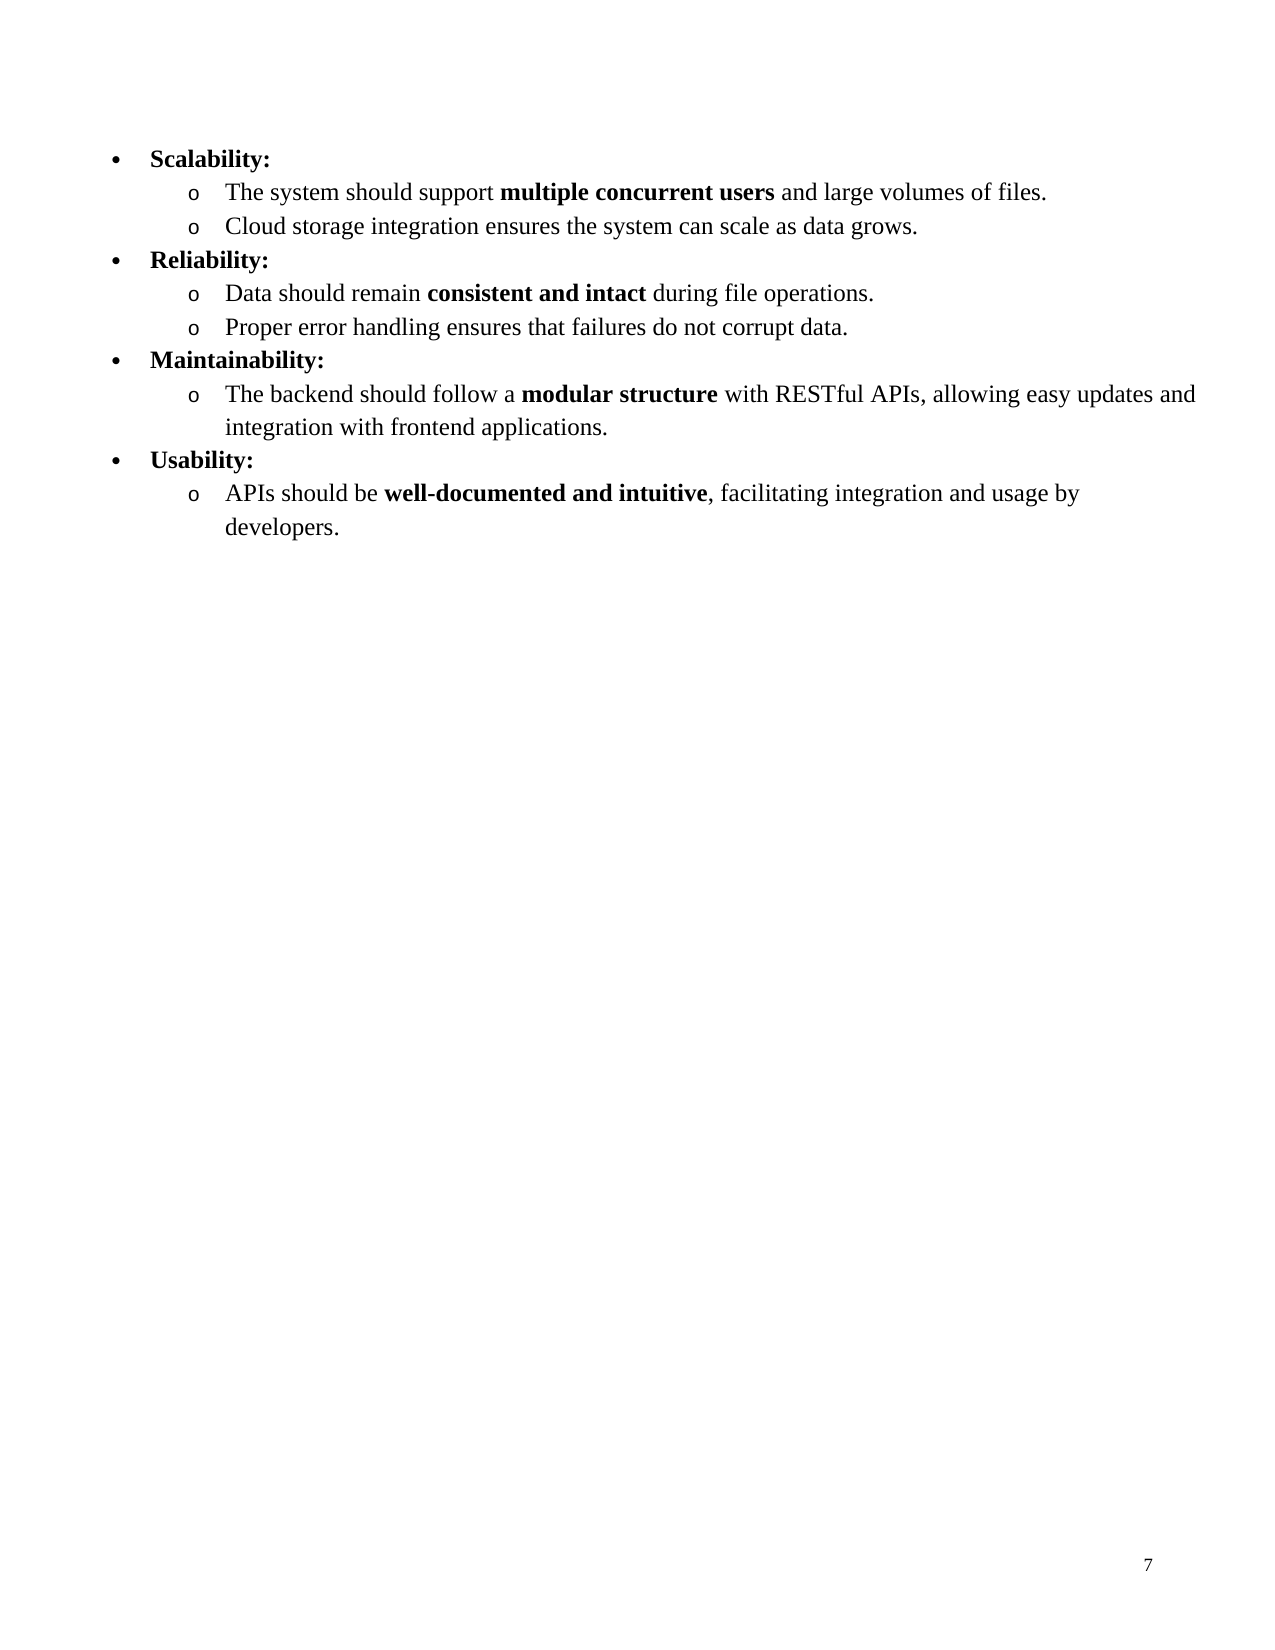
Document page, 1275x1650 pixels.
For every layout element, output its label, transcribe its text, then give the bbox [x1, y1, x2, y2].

list Proper error handling ensures that failures do not corrupt data. [187, 312, 1200, 341]
list Maintainability: [112, 346, 1200, 374]
list The system should support multiple concurrent users and large volumes of files. [187, 177, 1200, 206]
list APIs should be well-documented and intuitive, facilitating integration and usage by developers. [187, 478, 1200, 541]
list The backend should follow a modular structure with RESTful APIs, allowing easy updates and integration with frontend applications. [187, 379, 1200, 441]
list Data should remain consistent and intact during file operations. [187, 278, 1200, 307]
list Reliability: [112, 245, 1200, 273]
list Usability: [112, 446, 1200, 474]
list Scalability: [112, 144, 1200, 172]
list Cloud storage integration ensures the system can scale as data grows. [187, 211, 1200, 240]
